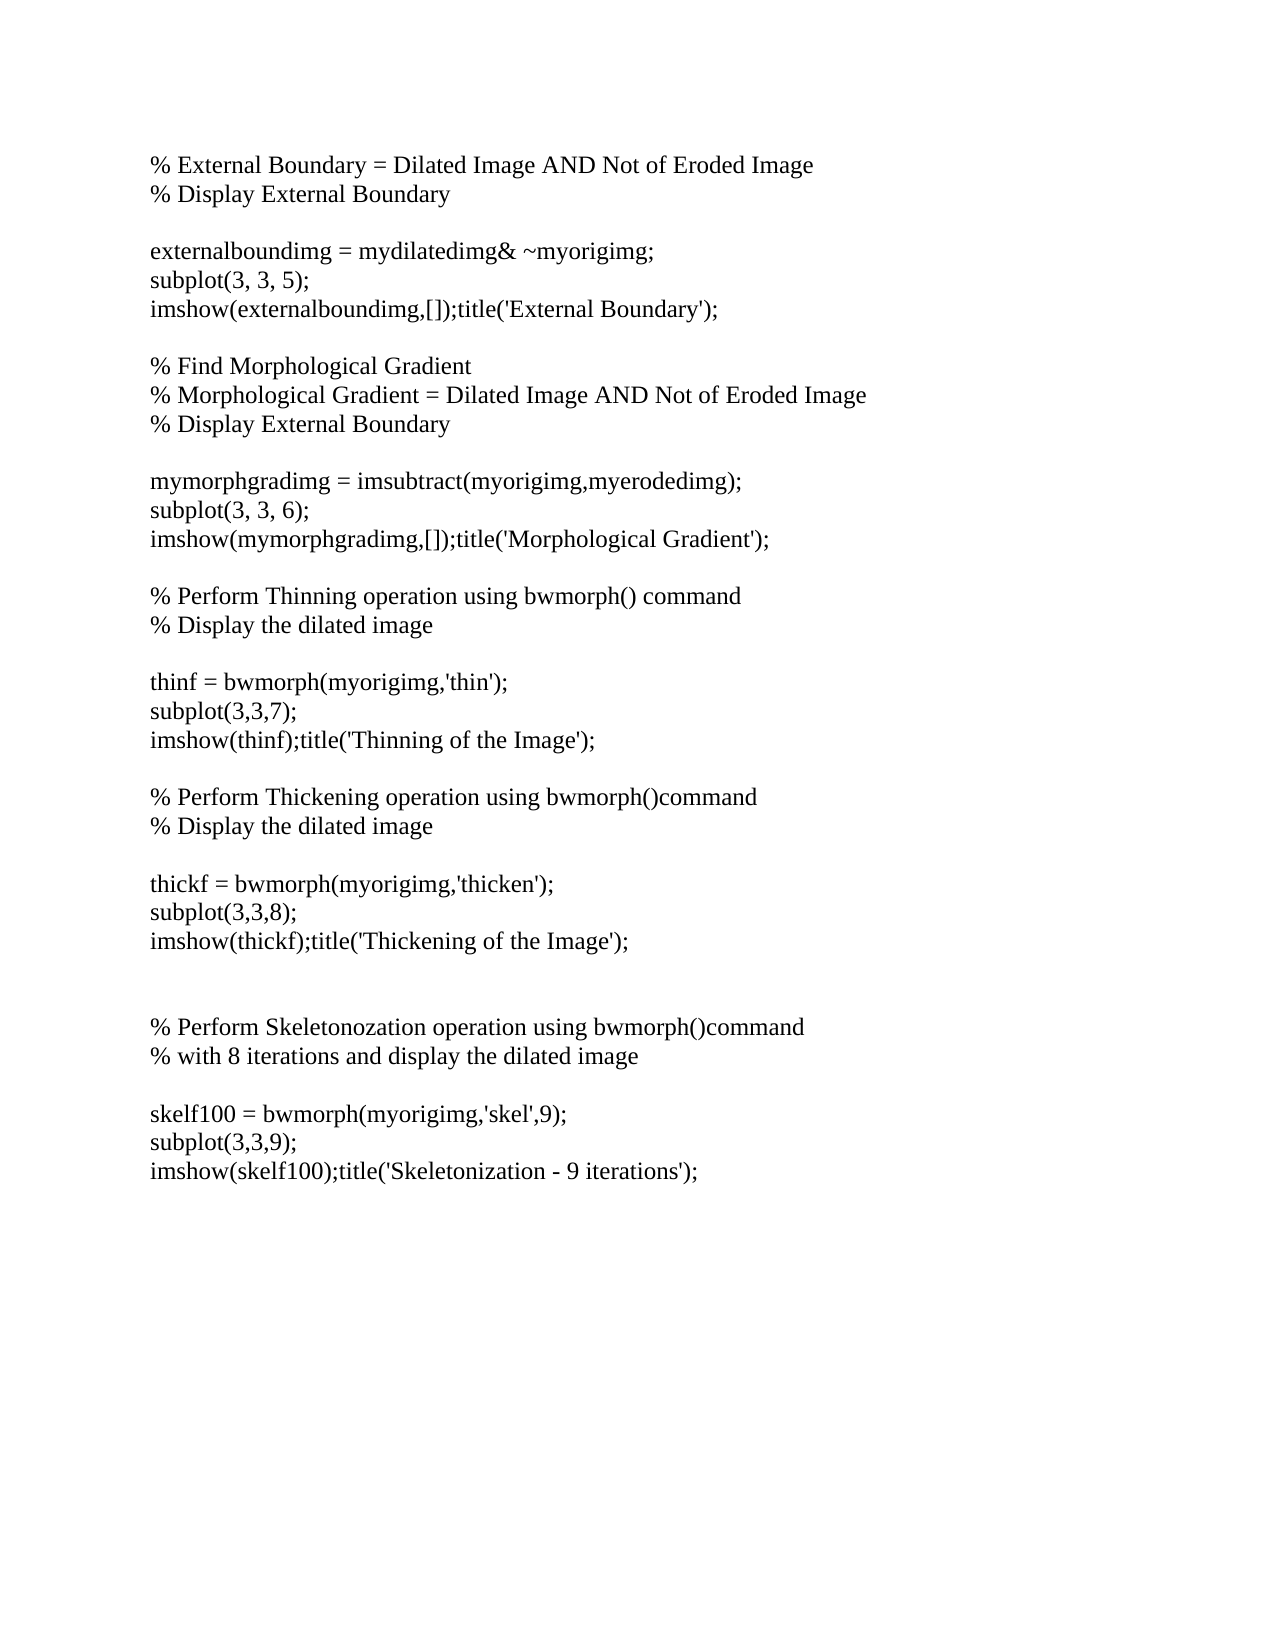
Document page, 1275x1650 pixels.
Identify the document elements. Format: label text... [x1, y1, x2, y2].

text subplot(3,3,9); [150, 1127, 1125, 1156]
text % Perform Thickening operation using bwmorph()command [150, 782, 1125, 811]
text subplot(3, 3, 6); [150, 495, 1125, 524]
text imshow(skelf100);title('Skeletonization - 9 iterations'); [150, 1156, 1125, 1185]
text % Display the dilated image [150, 610, 1125, 639]
text % Morphological Gradient = Dilated Image AND Not of Eroded Image [150, 380, 1125, 409]
text subplot(3,3,7); [150, 696, 1125, 725]
text skelf100 = bwmorph(myorigimg,'skel',9); [150, 1099, 1125, 1127]
text imshow(mymorphgradimg,[]);title('Morphological Gradient'); [150, 524, 1125, 552]
text % External Boundary = Dilated Image AND Not of Eroded Image [150, 150, 1125, 179]
text mymorphgradimg = imsubtract(myorigimg,myerodedimg); [150, 466, 1125, 495]
text thinf = bwmorph(myorigimg,'thin'); [150, 667, 1125, 696]
text imshow(thickf);title('Thickening of the Image'); [150, 926, 1125, 955]
text subplot(3,3,8); [150, 897, 1125, 926]
text imshow(externalboundimg,[]);title('External Boundary'); [150, 294, 1125, 322]
text % Display External Boundary [150, 409, 1125, 437]
text % Display External Boundary [150, 179, 1125, 207]
text subplot(3, 3, 5); [150, 265, 1125, 294]
text externalboundimg = mydilatedimg& ~myorigimg; [150, 236, 1125, 265]
text % Perform Skeletonozation operation using bwmorph()command [150, 1012, 1125, 1041]
text imshow(thinf);title('Thinning of the Image'); [150, 725, 1125, 754]
text thickf = bwmorph(myorigimg,'thicken'); [150, 869, 1125, 897]
text % Perform Thinning operation using bwmorph() command [150, 581, 1125, 610]
text % Find Morphological Gradient [150, 351, 1125, 380]
text % with 8 iterations and display the dilated image [150, 1041, 1125, 1070]
text % Display the dilated image [150, 811, 1125, 840]
